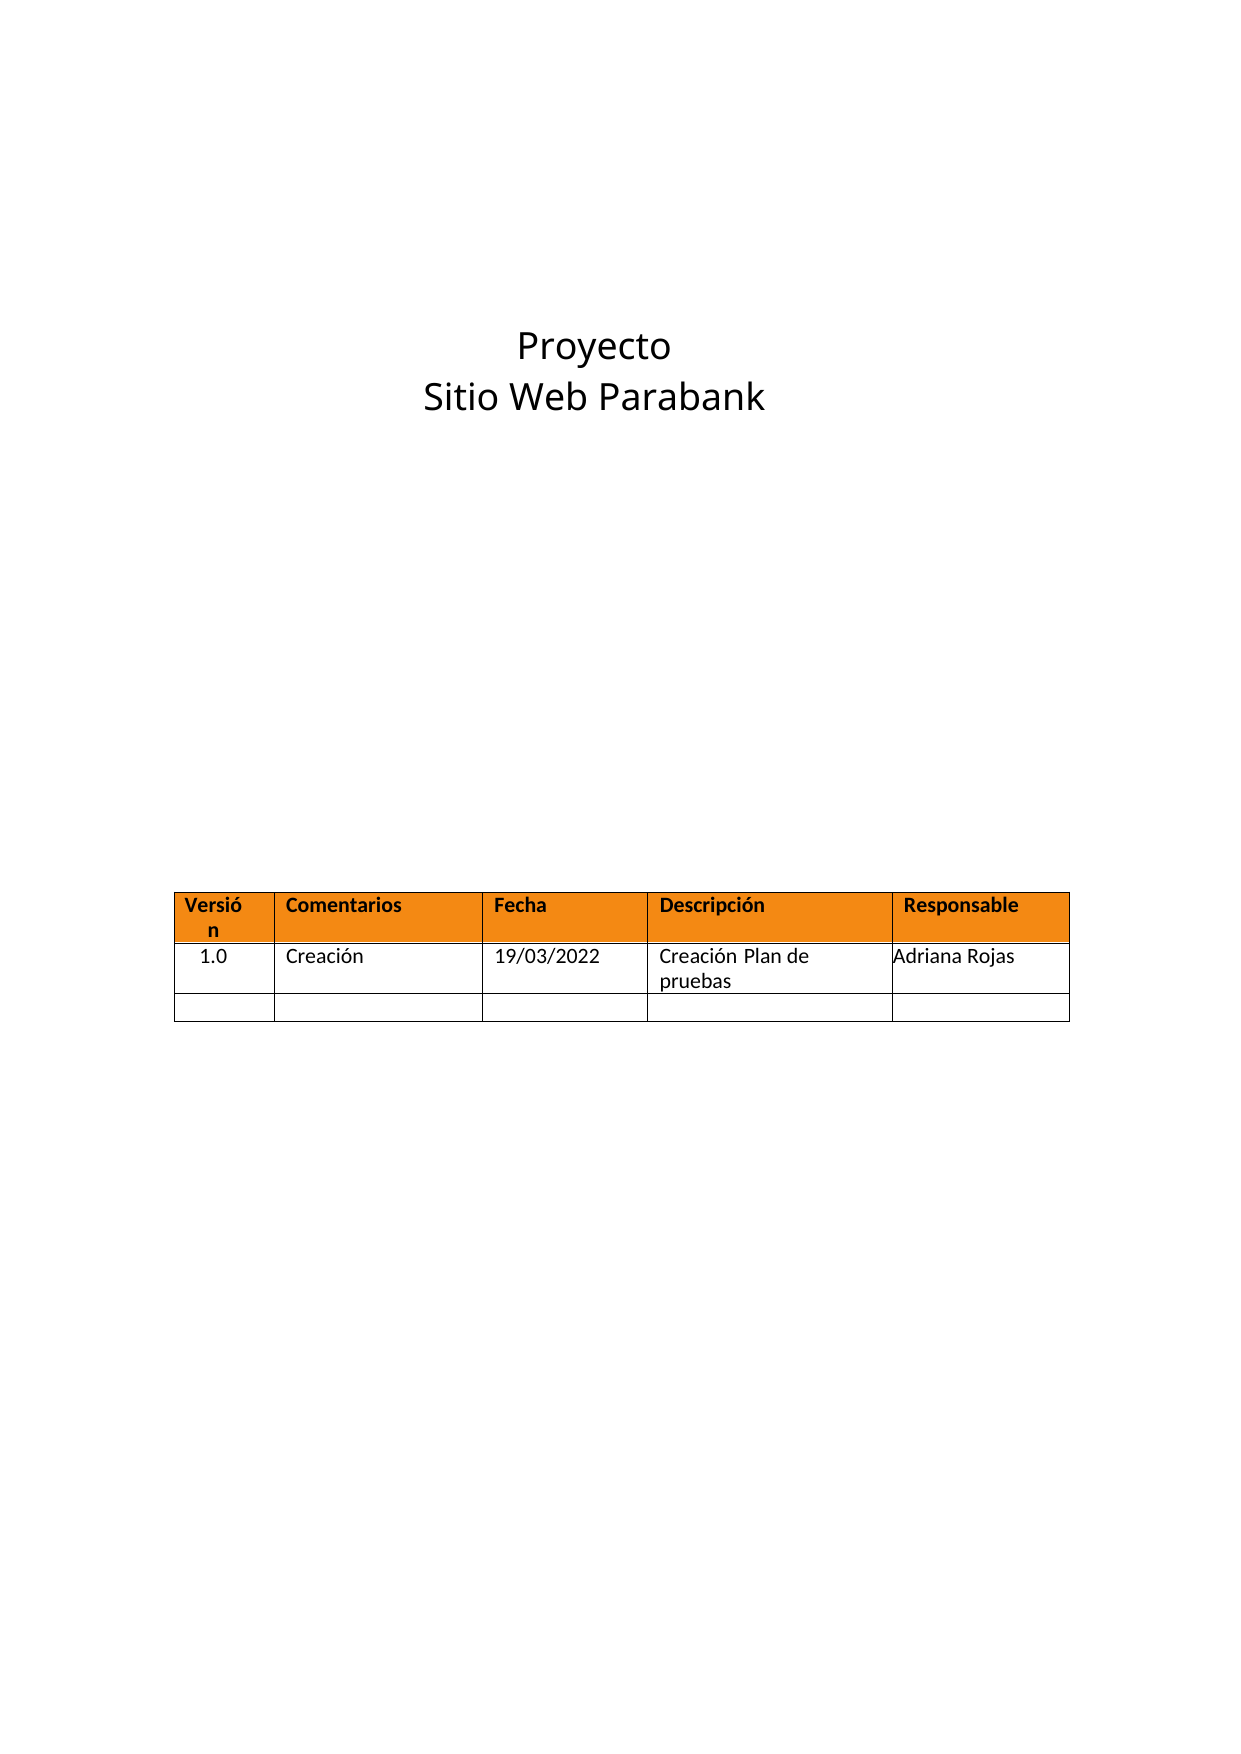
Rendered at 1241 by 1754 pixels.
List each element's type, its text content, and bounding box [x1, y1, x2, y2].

text Proyecto [81, 319, 1107, 370]
table_cell Creación Plan de pruebas [648, 944, 892, 993]
table_header Responsable [893, 893, 1069, 942]
table_cell Adriana Rojas [893, 944, 1069, 993]
table_header Fecha [483, 893, 647, 942]
table_cell [893, 994, 1069, 1021]
table_header Versión [175, 893, 274, 942]
table_cell Creación [275, 944, 482, 993]
text Sitio Web Parabank [81, 370, 1107, 421]
table_cell [483, 994, 647, 1021]
table_cell [648, 994, 892, 1021]
table_cell [175, 994, 274, 1021]
table_header Comentarios [275, 893, 482, 942]
table_cell 1.0 [175, 944, 274, 993]
table_cell 19/03/2022 [483, 944, 647, 993]
table_header Descripción [648, 893, 892, 942]
table_cell [275, 994, 482, 1021]
